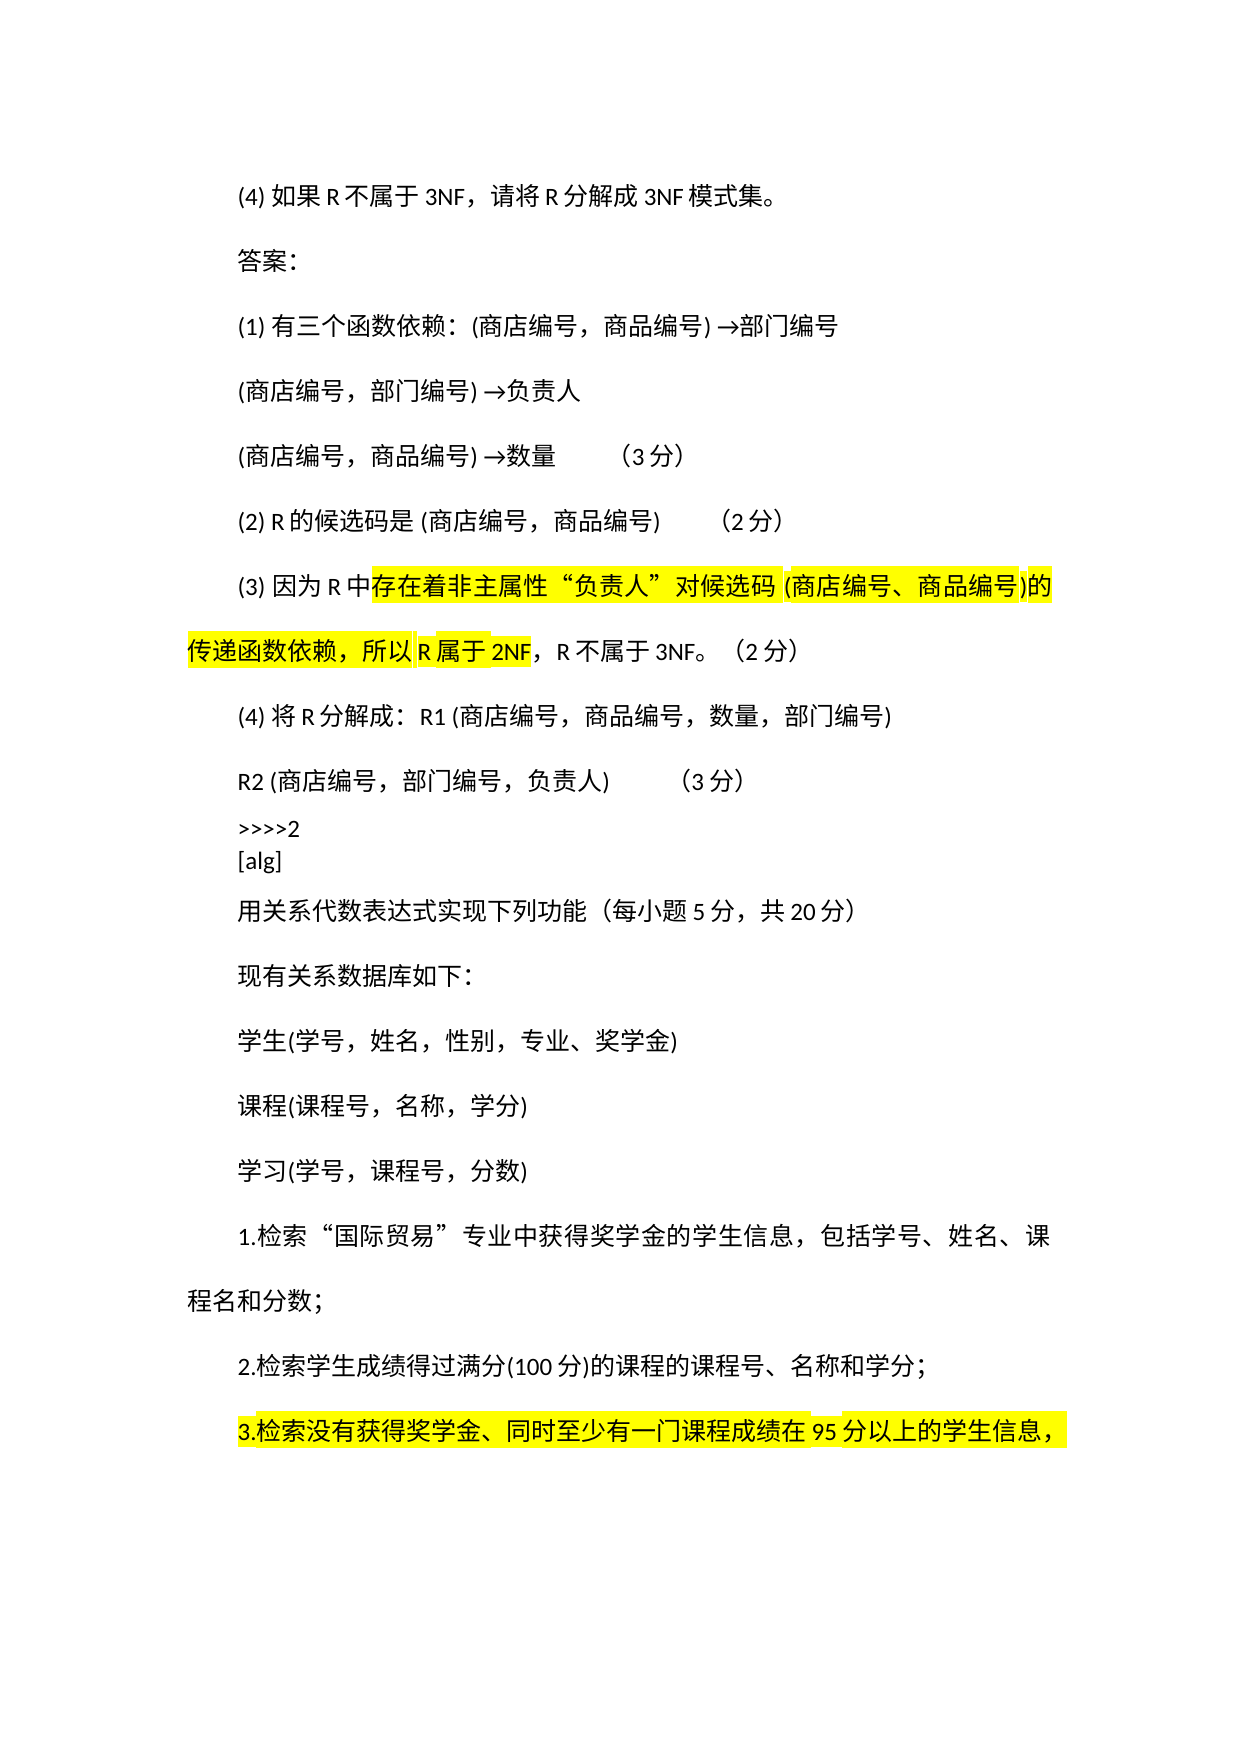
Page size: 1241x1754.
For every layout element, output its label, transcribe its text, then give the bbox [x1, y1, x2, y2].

text [alg] [187, 844, 1053, 877]
text 课程(课程号，名称，学分) [187, 1072, 1053, 1137]
text (1) 有三个函数依赖：(商店编号，商品编号) →部门编号 [187, 292, 1053, 357]
text R2 (商店编号，部门编号，负责人) （3分） [187, 747, 1053, 812]
text 现有关系数据库如下： [187, 942, 1053, 1007]
text >>>>2 [187, 812, 1053, 844]
text (商店编号，部门编号) →负责人 [187, 357, 1053, 422]
text 答案： [187, 227, 1053, 292]
text 2.检索学生成绩得过满分(100分)的课程的课程号、名称和学分； [187, 1332, 1053, 1397]
text 学习(学号，课程号，分数) [187, 1137, 1053, 1202]
text 3.检索没有获得奖学金、同时至少有一门课程成绩在95分以上的学生信息， [187, 1397, 1053, 1462]
text 用关系代数表达式实现下列功能（每小题5分，共20分） [187, 877, 1053, 942]
text (4) 将R分解成：R1 (商店编号，商品编号，数量，部门编号) [187, 682, 1053, 747]
text (商店编号，商品编号) →数量 （3分） [187, 422, 1053, 487]
text (3) 因为R中存在着非主属性“负责人”对候选码 (商店编号、商品编号)的传递函数依赖，所以R属于2NF，R不属于3NF。（2分） [187, 552, 1053, 682]
text (4) 如果R不属于3NF，请将R分解成3NF模式集。 [187, 162, 1053, 227]
text 学生(学号，姓名，性别，专业、奖学金) [187, 1007, 1053, 1072]
text (2) R的候选码是 (商店编号，商品编号) （2分） [187, 487, 1053, 552]
text 1.检索“国际贸易”专业中获得奖学金的学生信息，包括学号、姓名、课程名和分数； [187, 1202, 1053, 1332]
